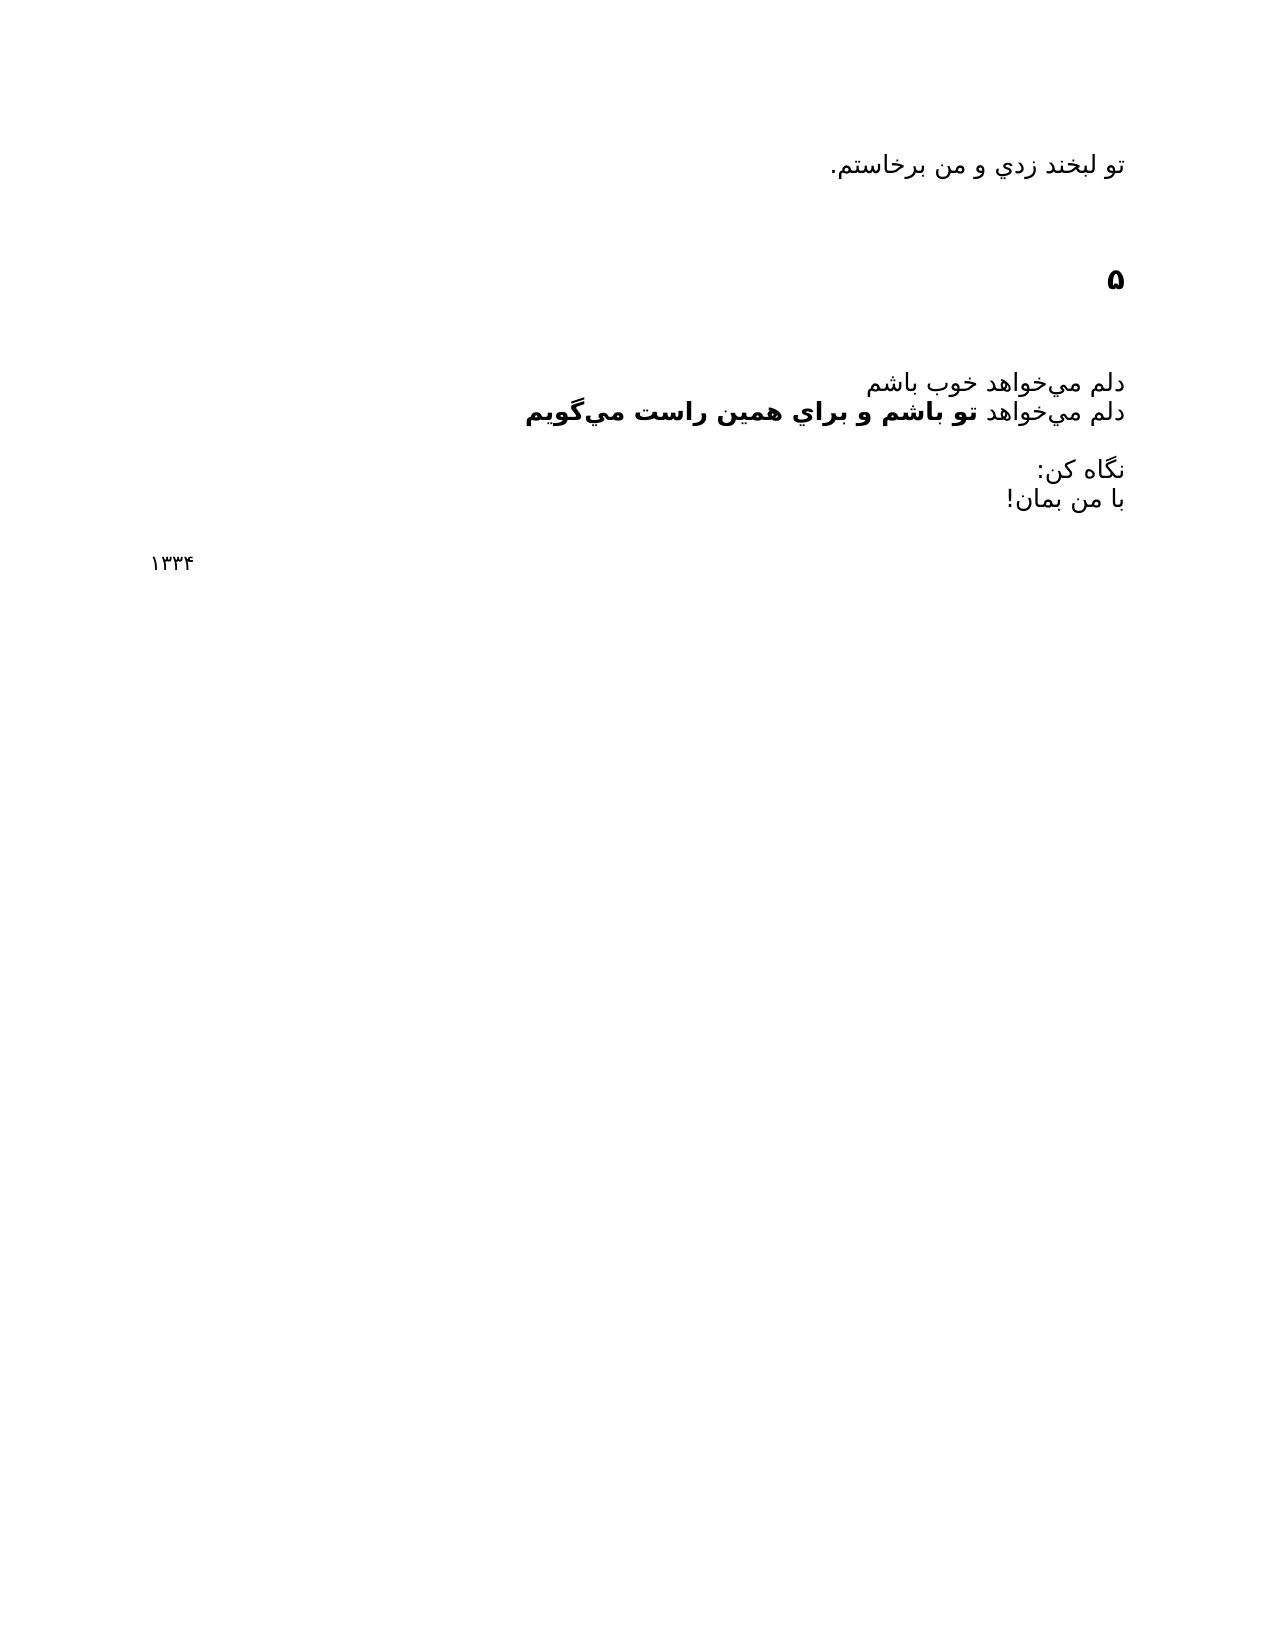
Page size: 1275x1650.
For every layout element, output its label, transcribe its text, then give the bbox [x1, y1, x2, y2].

text دلم مي‌خواهد تو باشم و براي همين راست مي‌گويم [150, 397, 1125, 426]
text نگاه کن: [150, 455, 1125, 484]
text دلم مي‌خواهد خوب باشم [150, 368, 1125, 397]
text با من بمان! [150, 484, 1125, 514]
text تو لبخند زدي و من برخاستم. [150, 150, 1125, 179]
text ۱۳۳۴ [150, 551, 1125, 576]
text ۵ [150, 262, 1125, 296]
